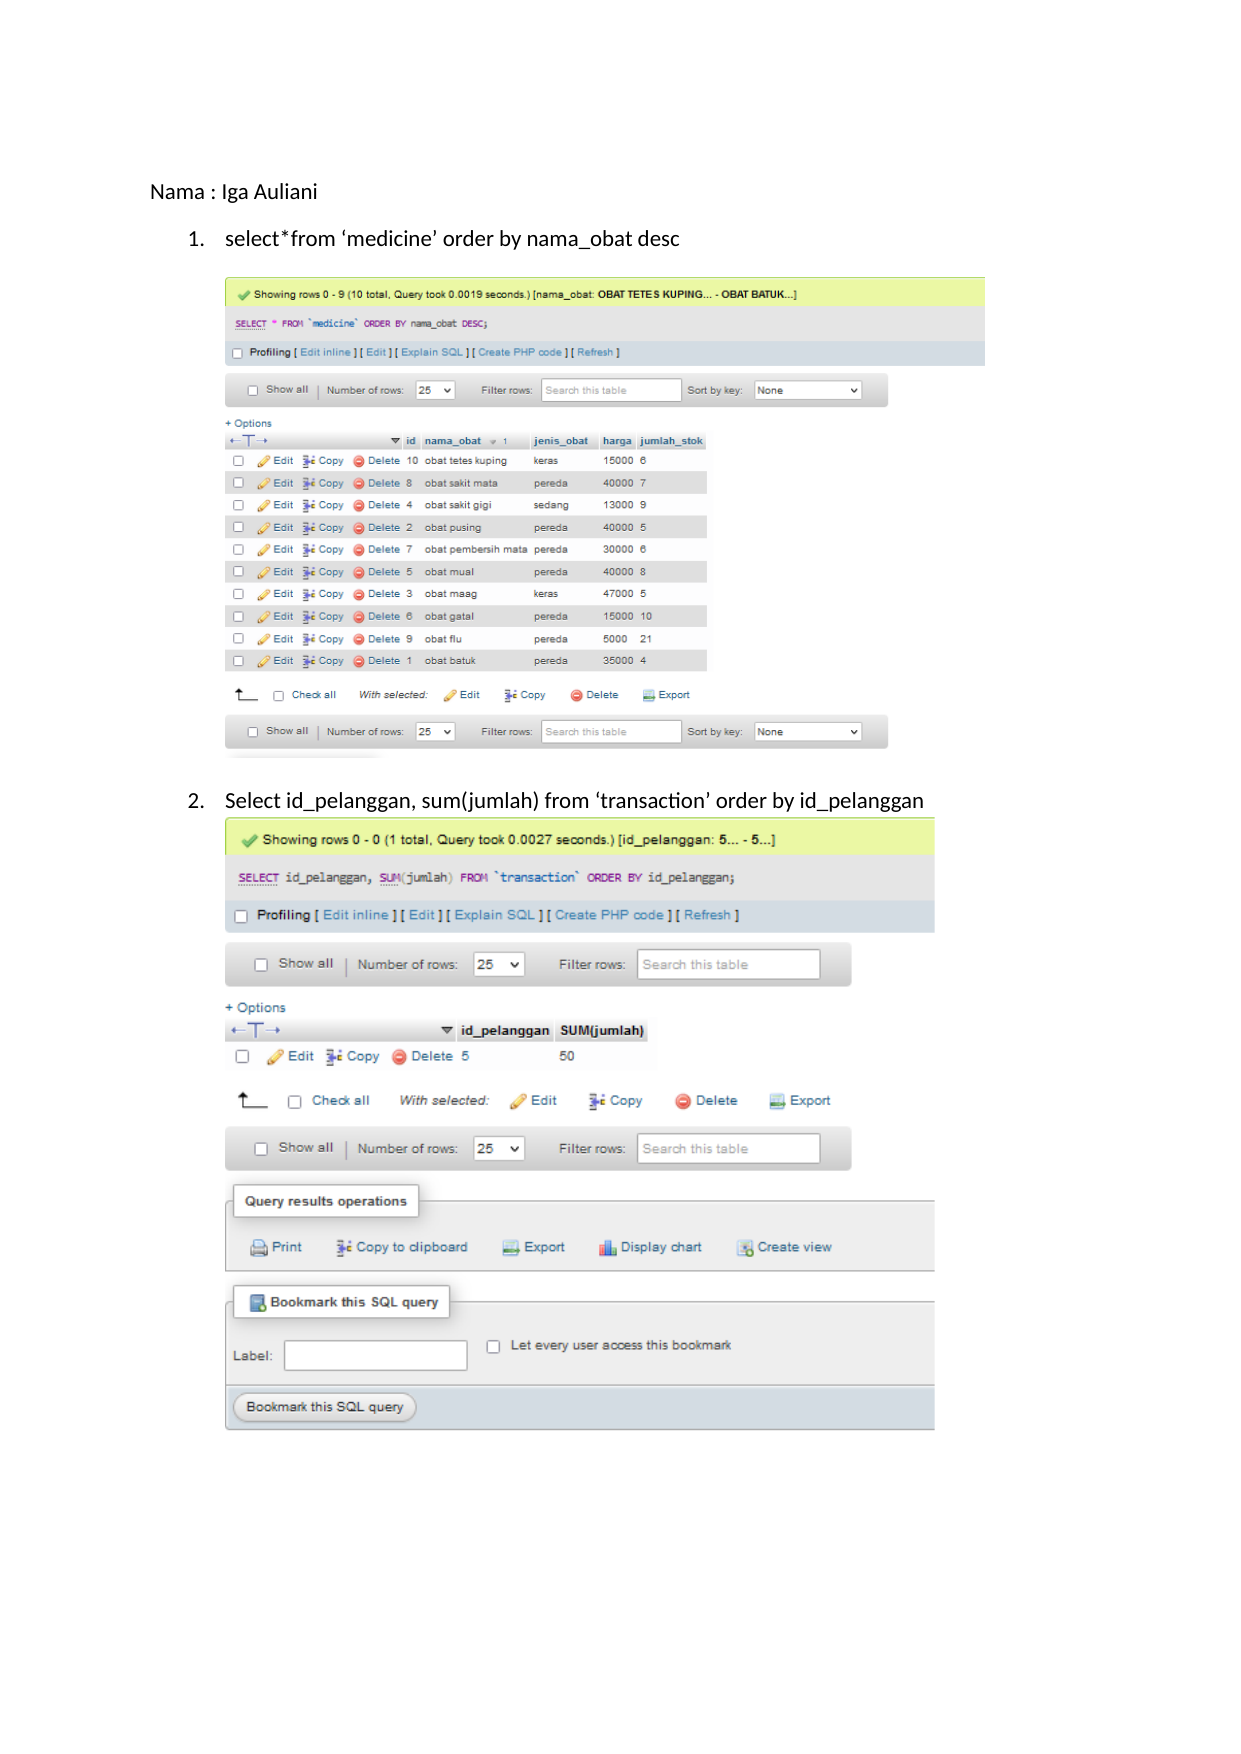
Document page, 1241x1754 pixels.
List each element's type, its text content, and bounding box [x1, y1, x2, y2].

picture [225, 271, 985, 758]
text Nama : Iga Auliani [150, 177, 1090, 205]
picture [225, 816, 935, 1433]
list select*from ‘medicine’ order by nama_obat desc [187, 224, 1090, 252]
list Select id_pelanggan, sum(jumlah) from ‘transaction’ order by id_pelanggan [187, 787, 1090, 814]
